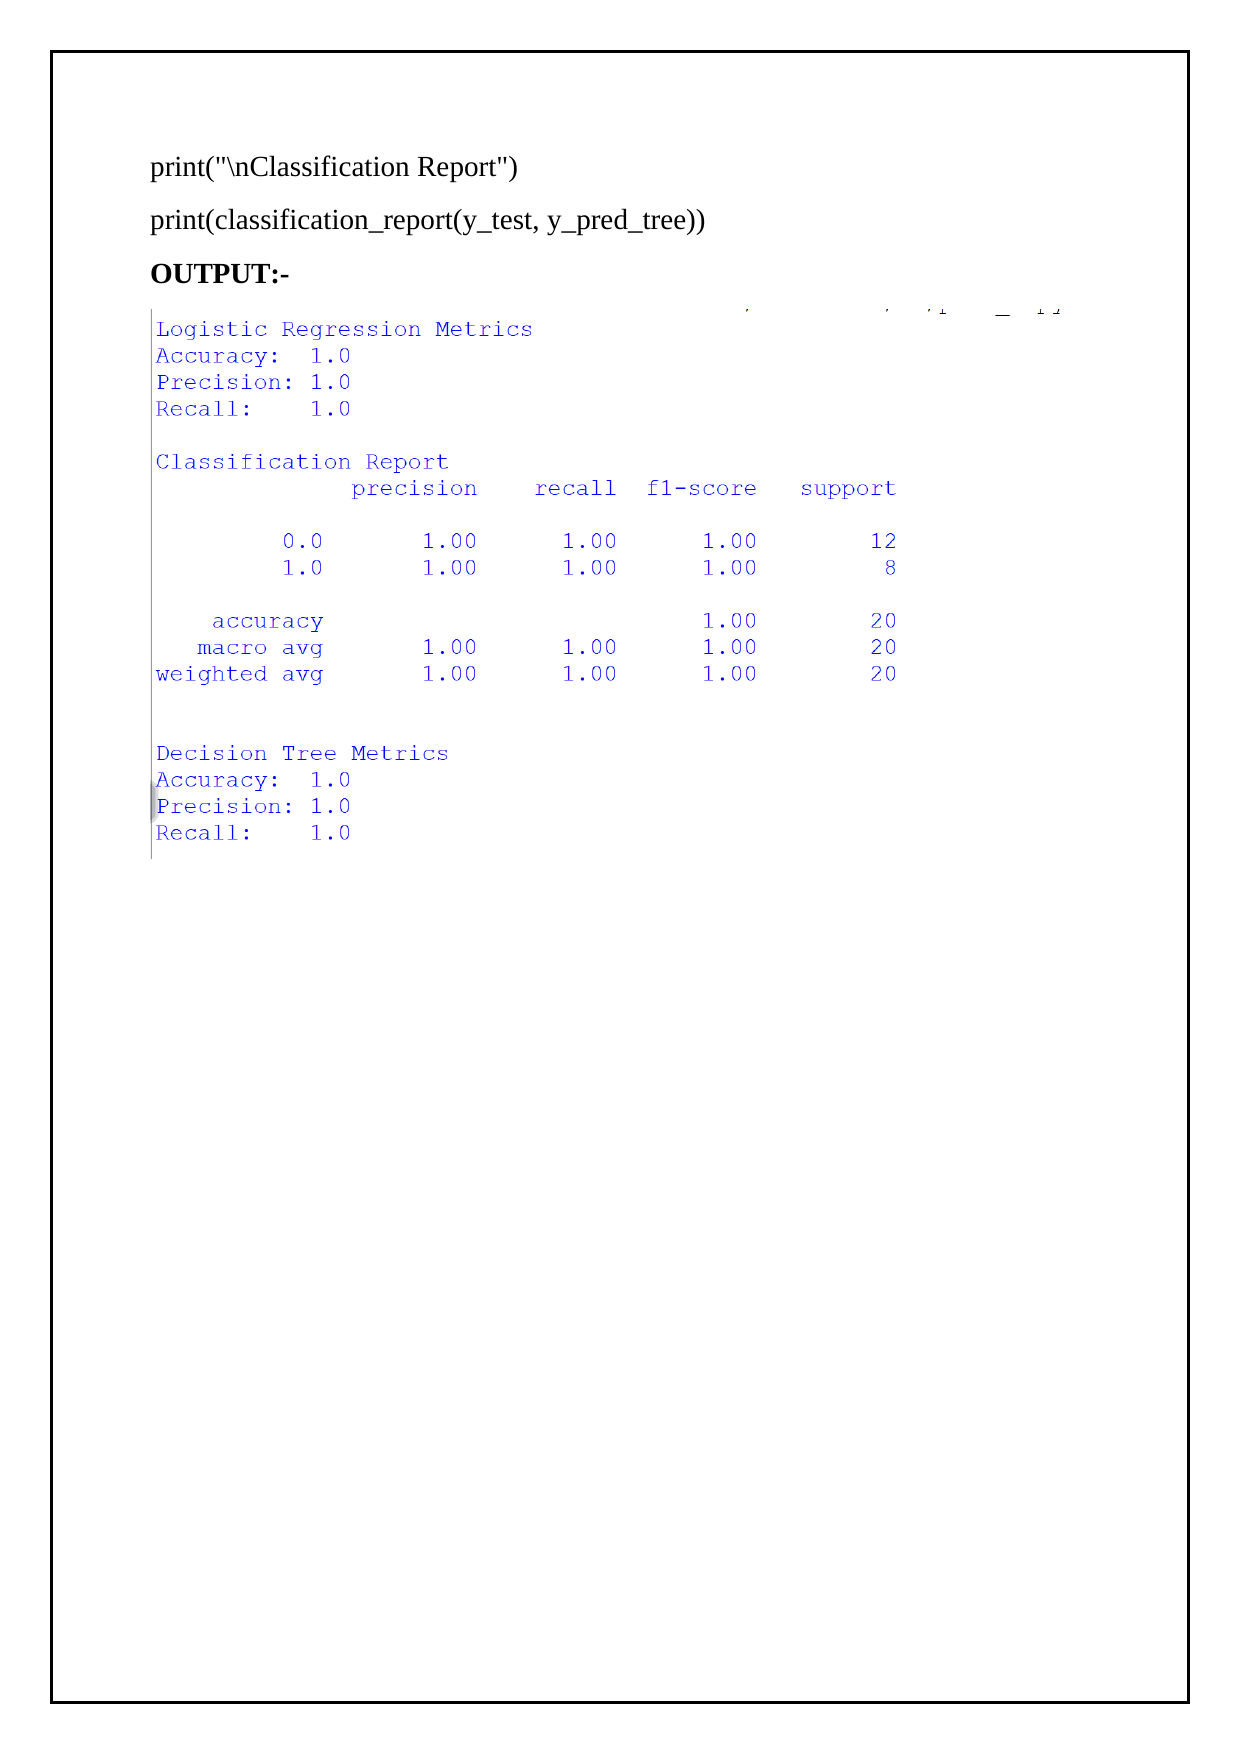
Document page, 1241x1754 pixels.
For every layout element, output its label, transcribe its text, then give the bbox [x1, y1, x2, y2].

picture [150, 309, 1060, 859]
text print("\nClassification Report") print(classification_report(y_test, y_pred_tree)) OUTPUT:- [150, 149, 785, 290]
